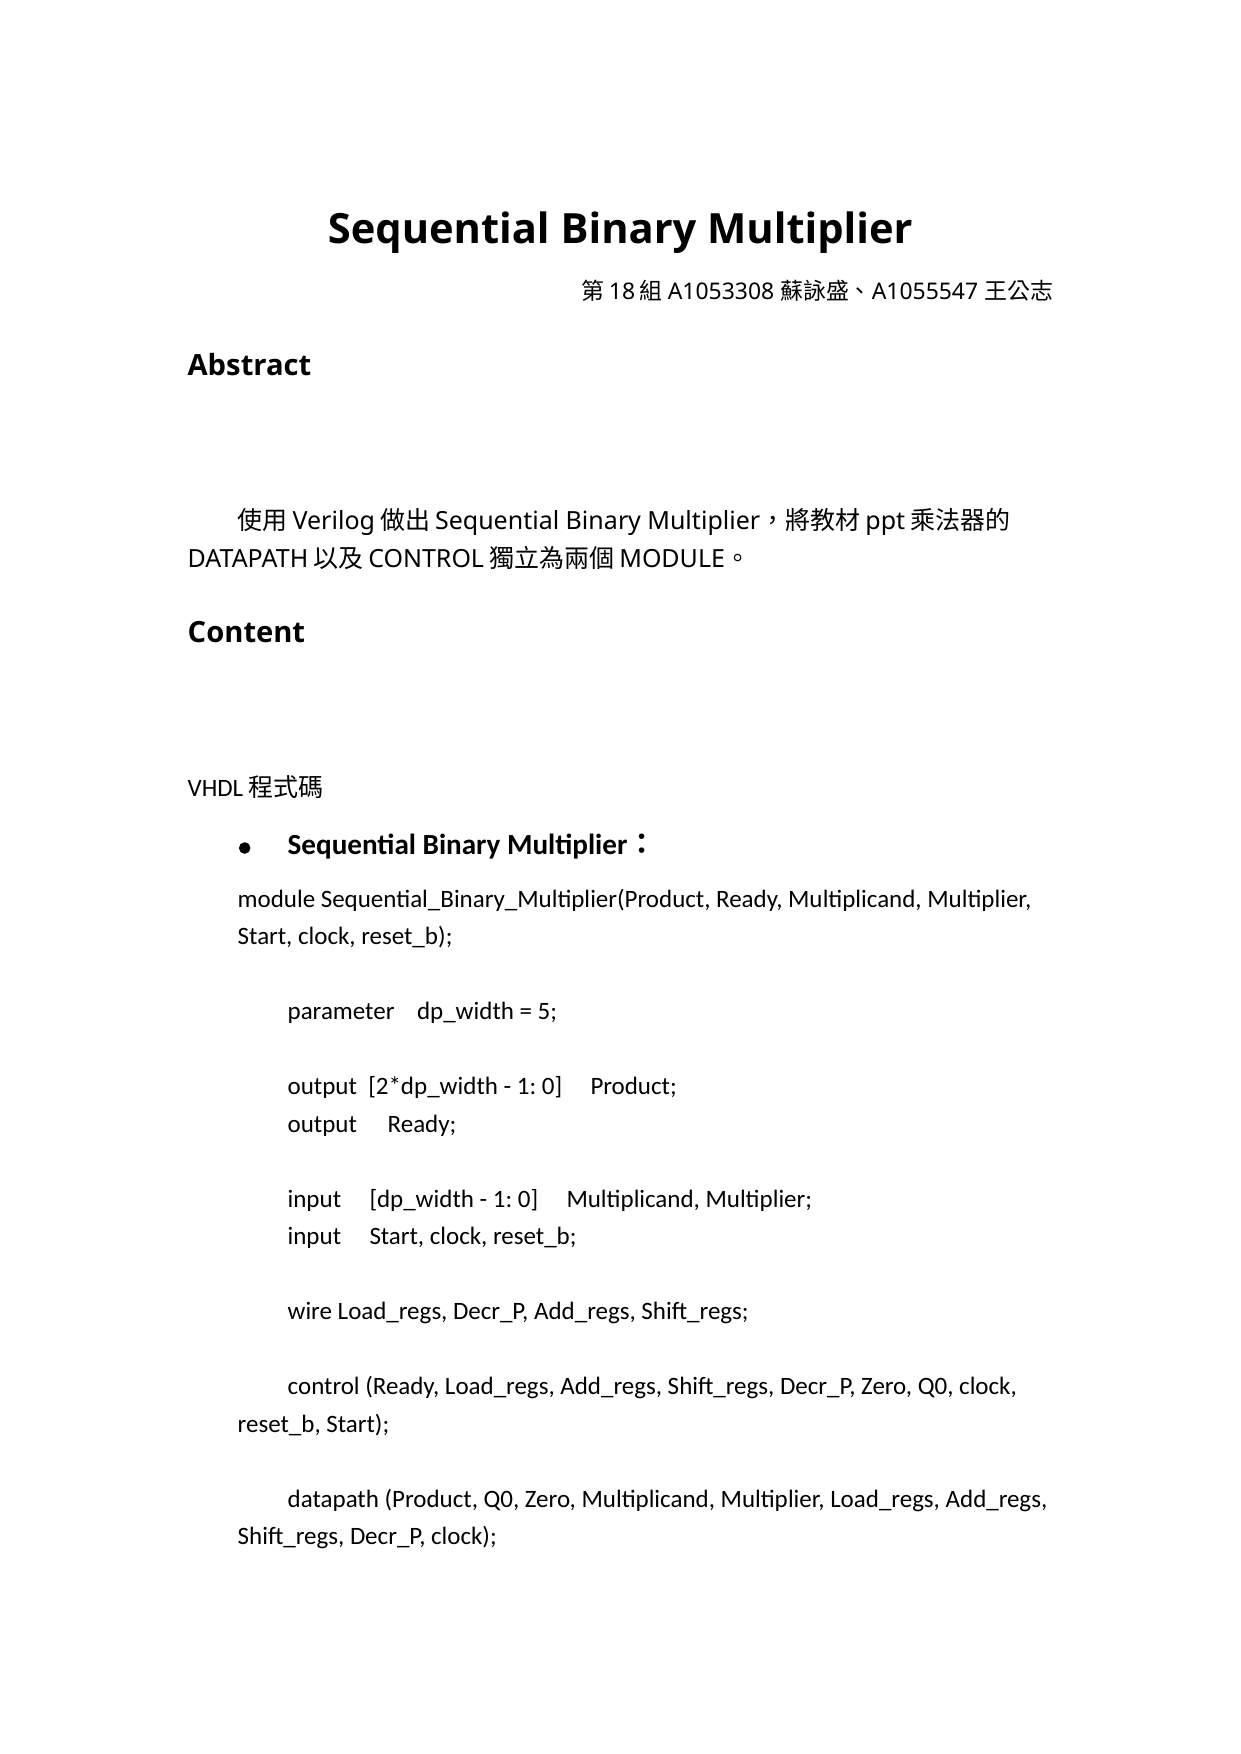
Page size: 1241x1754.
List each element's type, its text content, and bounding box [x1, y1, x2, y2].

list module Sequential_Binary_Multiplier(Product, Ready, Multiplicand, Multiplier, Start, clock, reset_b); [237, 879, 1053, 954]
subtitle 第18組 A1053308 蘇詠盛、A1055547 王公志 [187, 271, 1053, 308]
text VHDL程式碼 [187, 767, 1053, 804]
list wire Load_regs, Decr_P, Add_regs, Shift_regs; [237, 1292, 1053, 1329]
list input [dp_width - 1: 0] Multiplicand, Multiplier; [237, 1179, 1053, 1217]
list Sequential Binary Multiplier： [237, 804, 1053, 879]
subtitle Abstract [187, 327, 1053, 402]
list output Ready; [237, 1104, 1053, 1142]
list input Start, clock, reset_b; [237, 1217, 1053, 1254]
list datapath (Product, Q0, Zero, Multiplicand, Multiplier, Load_regs, Add_regs, Shift_regs, Decr_P, clock); [237, 1479, 1053, 1554]
text 使用Verilog做出Sequential Binary Multiplier，將教材ppt乘法器的DATAPATH以及CONTROL獨立為兩個MODULE。 [187, 500, 1053, 575]
subtitle Content [187, 594, 1053, 669]
title Sequential Binary Multiplier [187, 189, 1053, 264]
list parameter dp_width = 5; [237, 992, 1053, 1029]
list output [2*dp_width - 1: 0] Product; [237, 1067, 1053, 1104]
list control (Ready, Load_regs, Add_regs, Shift_regs, Decr_P, Zero, Q0, clock, reset_b, Start); [237, 1367, 1053, 1442]
